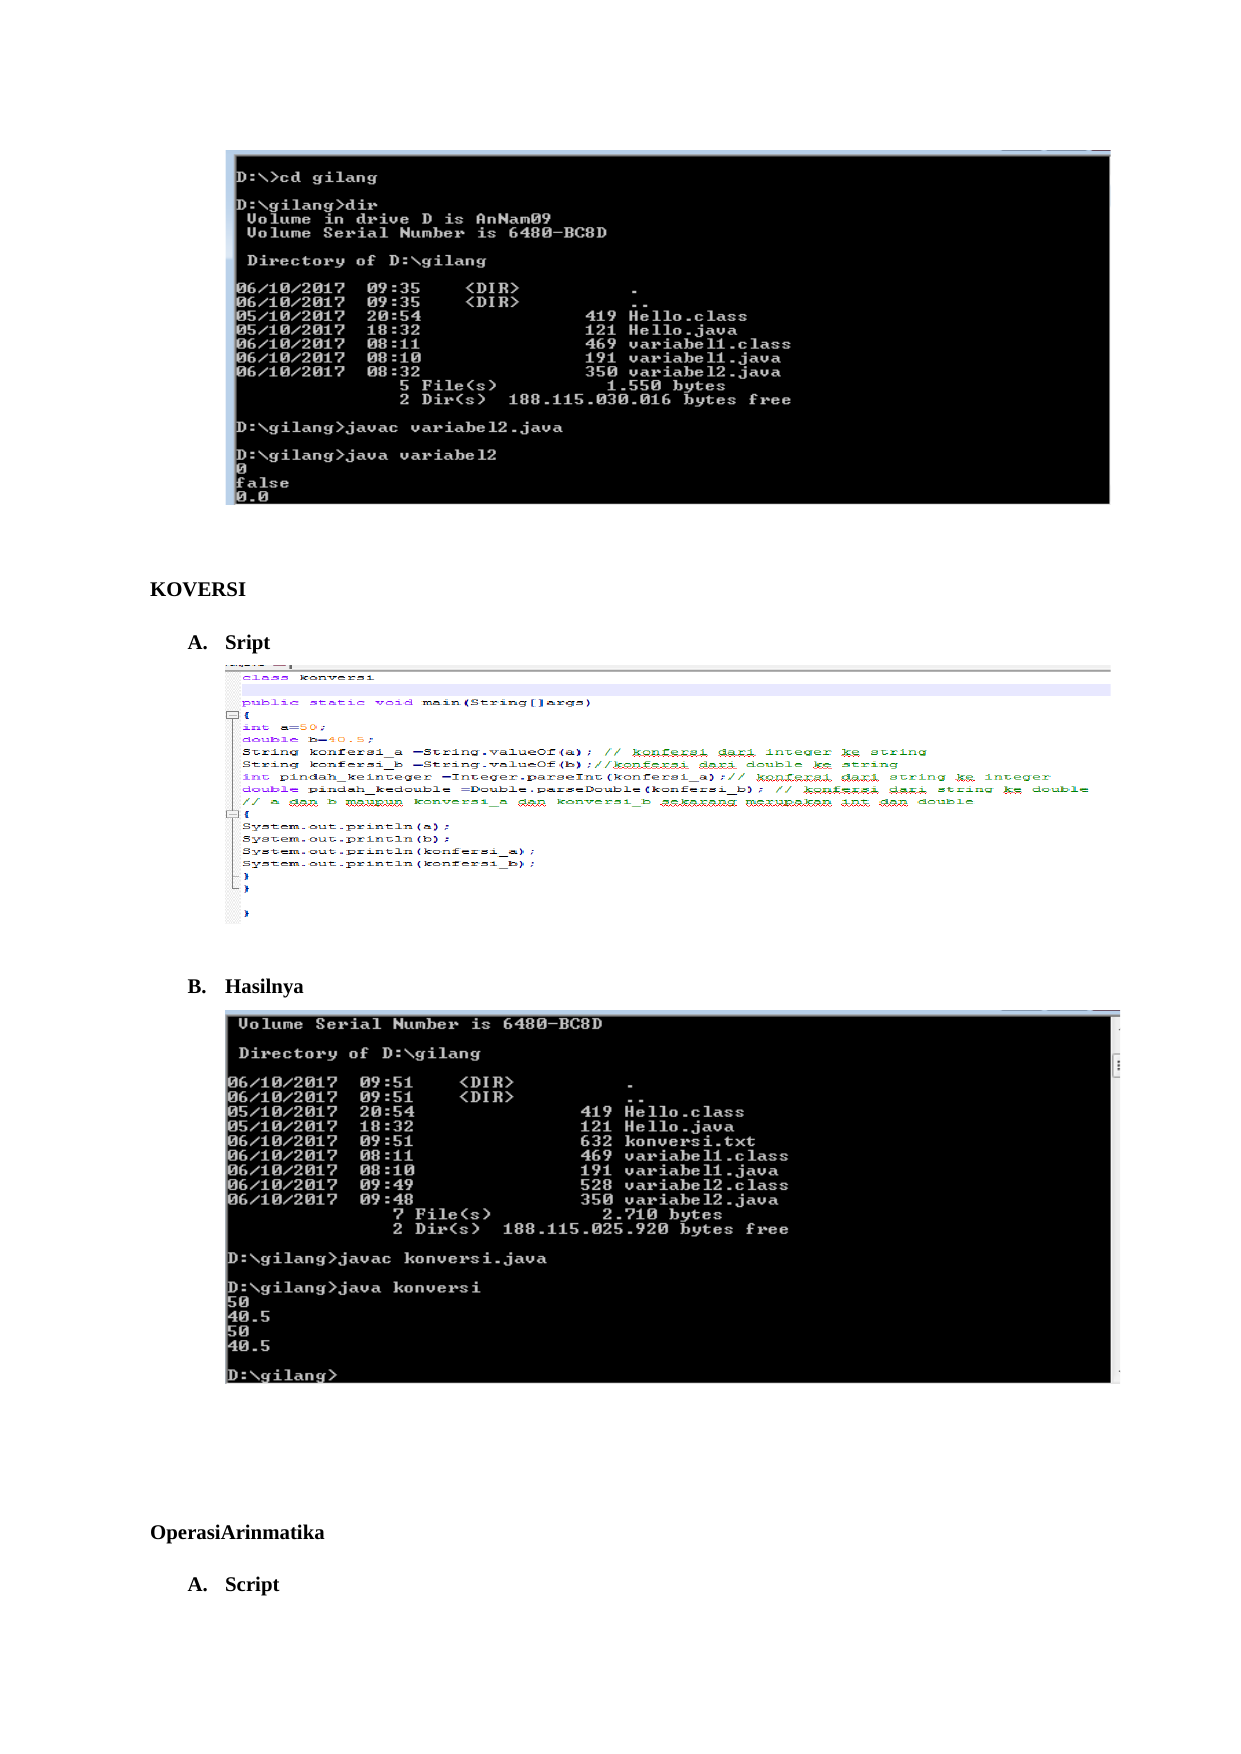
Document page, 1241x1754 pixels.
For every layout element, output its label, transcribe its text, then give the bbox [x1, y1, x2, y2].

list Script [187, 1572, 1090, 1596]
text OperasiArinmatika [150, 1519, 1090, 1544]
picture [225, 665, 1111, 924]
list Hasilnya [187, 974, 1090, 998]
picture [225, 150, 1111, 505]
list Sript [187, 629, 1090, 654]
picture [225, 1010, 1121, 1384]
text KOVERSI [150, 577, 1090, 601]
